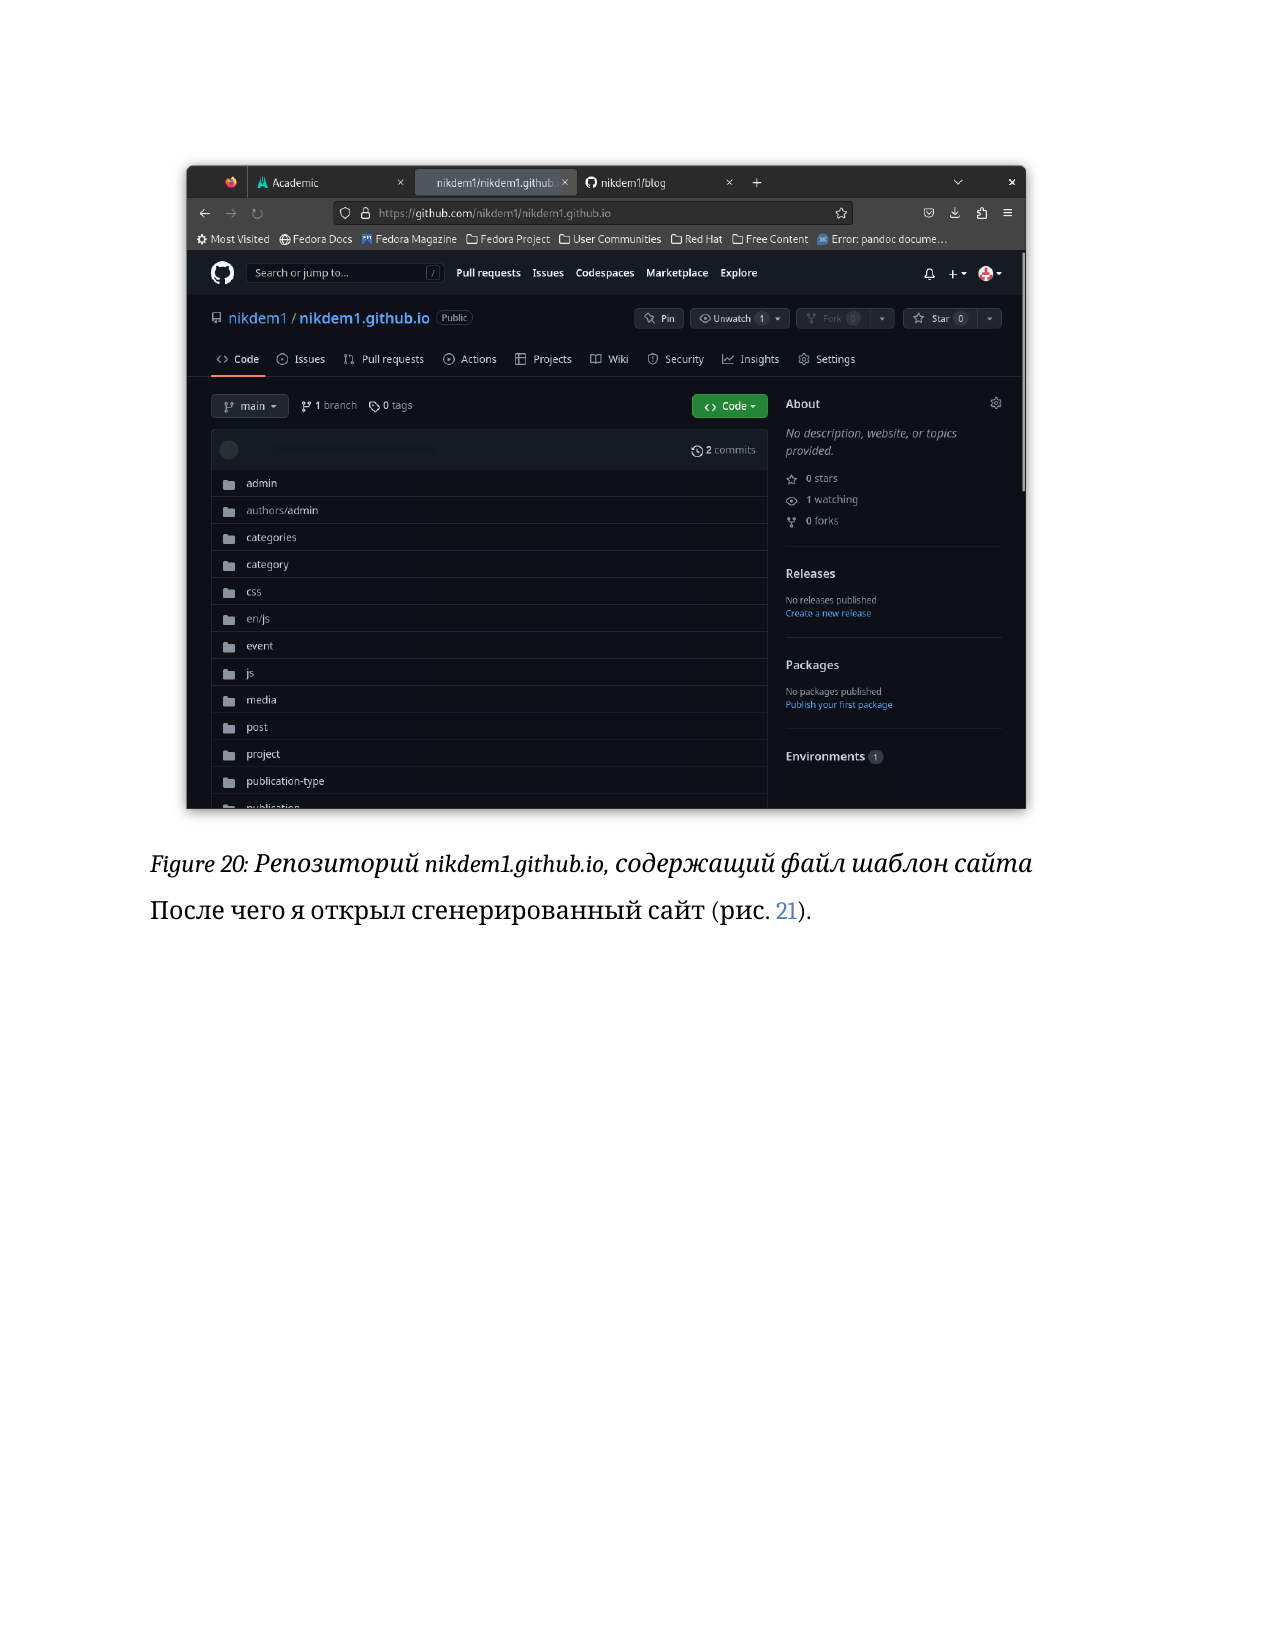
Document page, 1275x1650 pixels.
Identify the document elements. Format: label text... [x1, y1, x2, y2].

picture [168, 150, 1044, 829]
text После чего я открыл сгенерированный сайт (рис. 21). [150, 897, 1125, 926]
text Figure 20: Репозиторий nikdem1.github.io, содержащий файл шаблон сайта [150, 849, 1125, 878]
